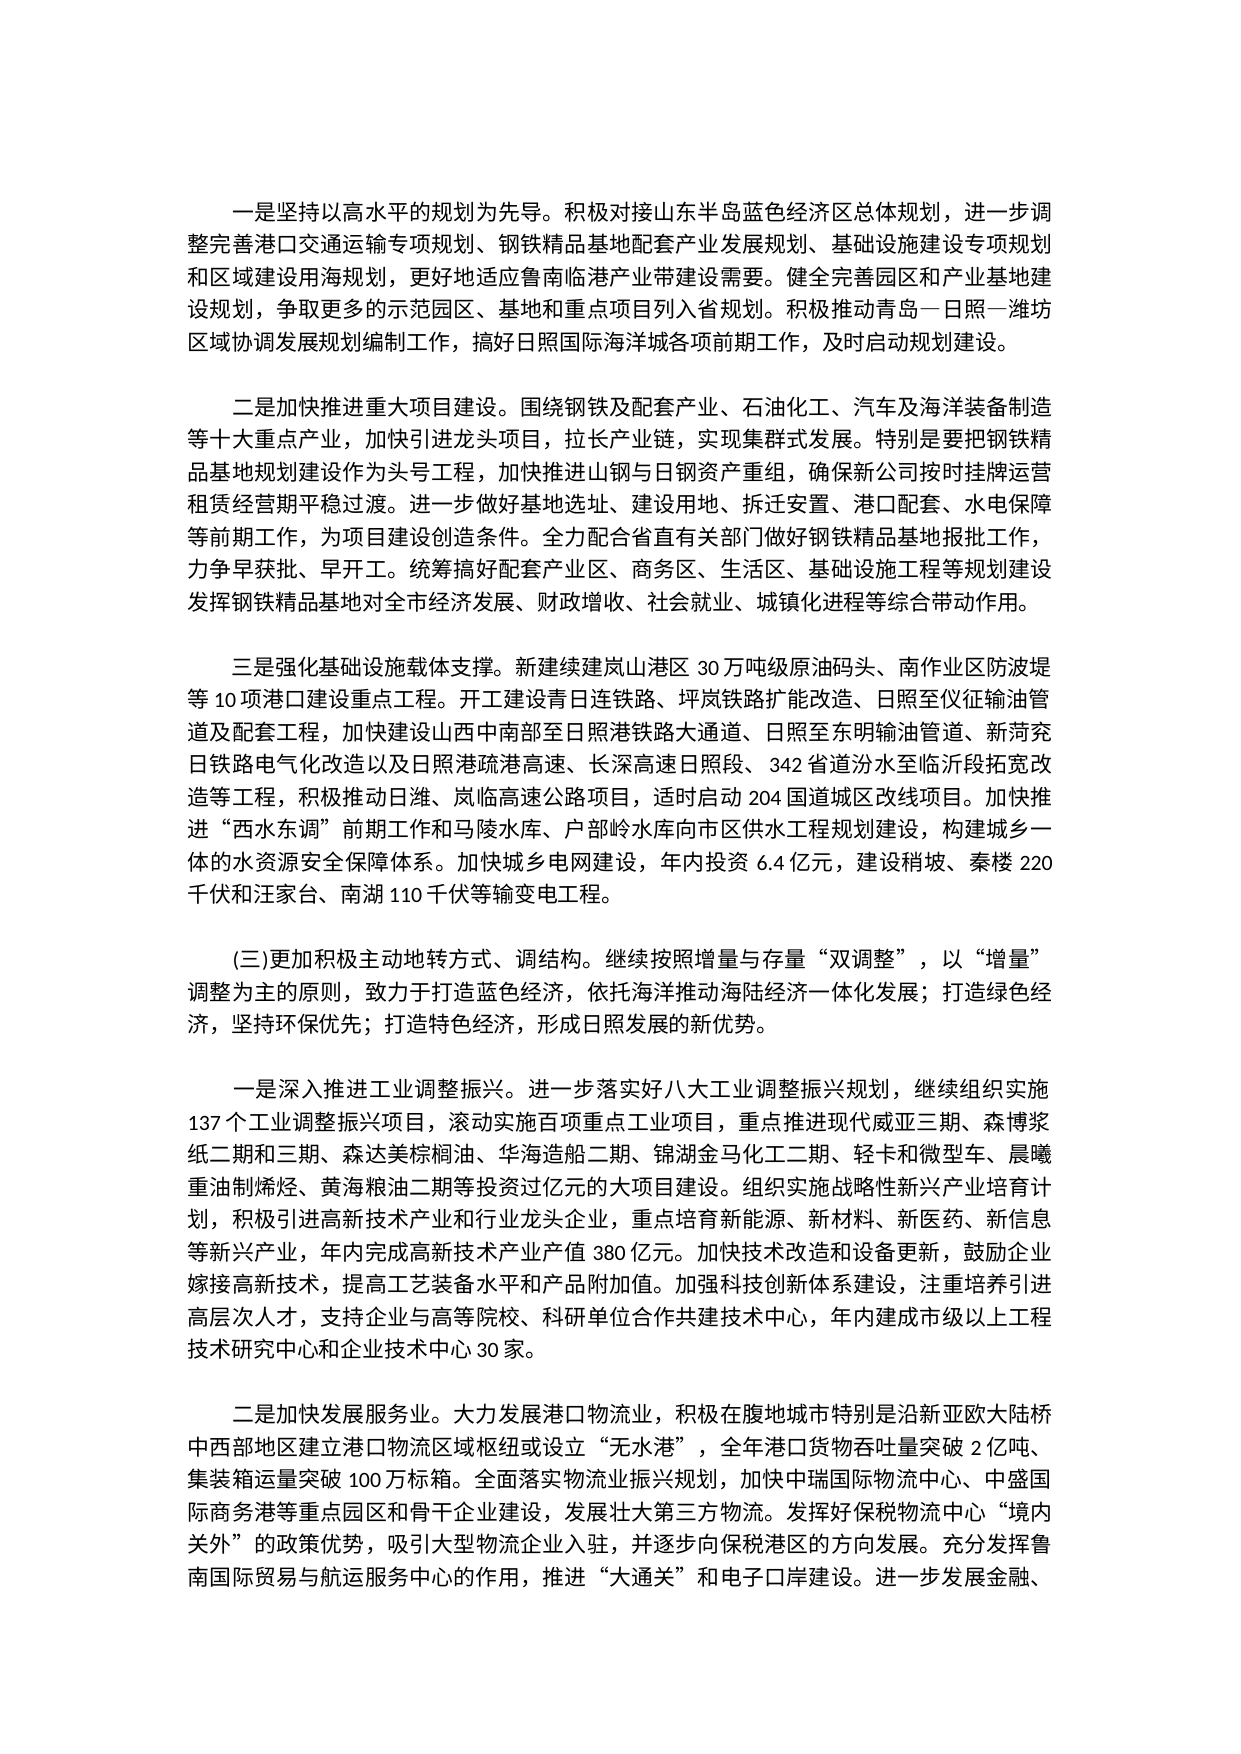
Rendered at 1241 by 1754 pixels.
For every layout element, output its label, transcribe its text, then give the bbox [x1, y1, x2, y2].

text 二是加快推进重大项目建设。围绕钢铁及配套产业、石油化工、汽车及海洋装备制造等十大重点产业，加快引进龙头项目，拉长产业链，实现集群式发展。特别是要把钢铁精品基地规划建设作为头号工程，加快推进山钢与日钢资产重组，确保新公司按时挂牌运营，租赁经营期平稳过渡。进一步做好基地选址、建设用地、拆迁安置、港口配套、水电保障等前期工作，为项目建设创造条件。全力配合省直有关部门做好钢铁精品基地报批工作，力争早获批、早开工。统筹搞好配套产业区、商务区、生活区、基础设施工程等规划建设，发挥钢铁精品基地对全市经济发展、财政增收、社会就业、城镇化进程等综合带动作用。 [187, 389, 1053, 617]
text 三是强化基础设施载体支撑。新建续建岚山港区30万吨级原油码头、南作业区防波堤等10项港口建设重点工程。开工建设青日连铁路、坪岚铁路扩能改造、日照至仪征输油管道及配套工程，加快建设山西中南部至日照港铁路大通道、日照至东明输油管道、新菏兖日铁路电气化改造以及日照港疏港高速、长深高速日照段、342省道汾水至临沂段拓宽改造等工程，积极推动日潍、岚临高速公路项目，适时启动204国道城区改线项目。加快推进“西水东调”前期工作和马陵水库、户部岭水库向市区供水工程规划建设，构建城乡一体的水资源安全保障体系。加快城乡电网建设，年内投资6.4亿元，建设稍坡、秦楼220千伏和汪家台、南湖110千伏等输变电工程。 [187, 649, 1053, 909]
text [187, 1397, 1053, 1592]
text 一是深入推进工业调整振兴。进一步落实好八大工业调整振兴规划，继续组织实施137个工业调整振兴项目，滚动实施百项重点工业项目，重点推进现代威亚三期、森博浆纸二期和三期、森达美棕榈油、华海造船二期、锦湖金马化工二期、轻卡和微型车、晨曦重油制烯烃、黄海粮油二期等投资过亿元的大项目建设。组织实施战略性新兴产业培育计划，积极引进高新技术产业和行业龙头企业，重点培育新能源、新材料、新医药、新信息等新兴产业，年内完成高新技术产业产值380亿元。加快技术改造和设备更新，鼓励企业嫁接高新技术，提高工艺装备水平和产品附加值。加强科技创新体系建设，注重培养引进高层次人才，支持企业与高等院校、科研单位合作共建技术中心，年内建成市级以上工程技术研究中心和企业技术中心30家。 [187, 1072, 1053, 1364]
text (三)更加积极主动地转方式、调结构。继续按照增量与存量“双调整”，以“增量”调整为主的原则，致力于打造蓝色经济，依托海洋推动海陆经济一体化发展；打造绿色经济，坚持环保优先；打造特色经济，形成日照发展的新优势。 [187, 942, 1053, 1039]
text 一是坚持以高水平的规划为先导。积极对接山东半岛蓝色经济区总体规划，进一步调整完善港口交通运输专项规划、钢铁精品基地配套产业发展规划、基础设施建设专项规划和区域建设用海规划，更好地适应鲁南临港产业带建设需要。健全完善园区和产业基地建设规划，争取更多的示范园区、基地和重点项目列入省规划。积极推动青岛—日照—潍坊区域协调发展规划编制工作，搞好日照国际海洋城各项前期工作，及时启动规划建设。 [187, 194, 1053, 357]
